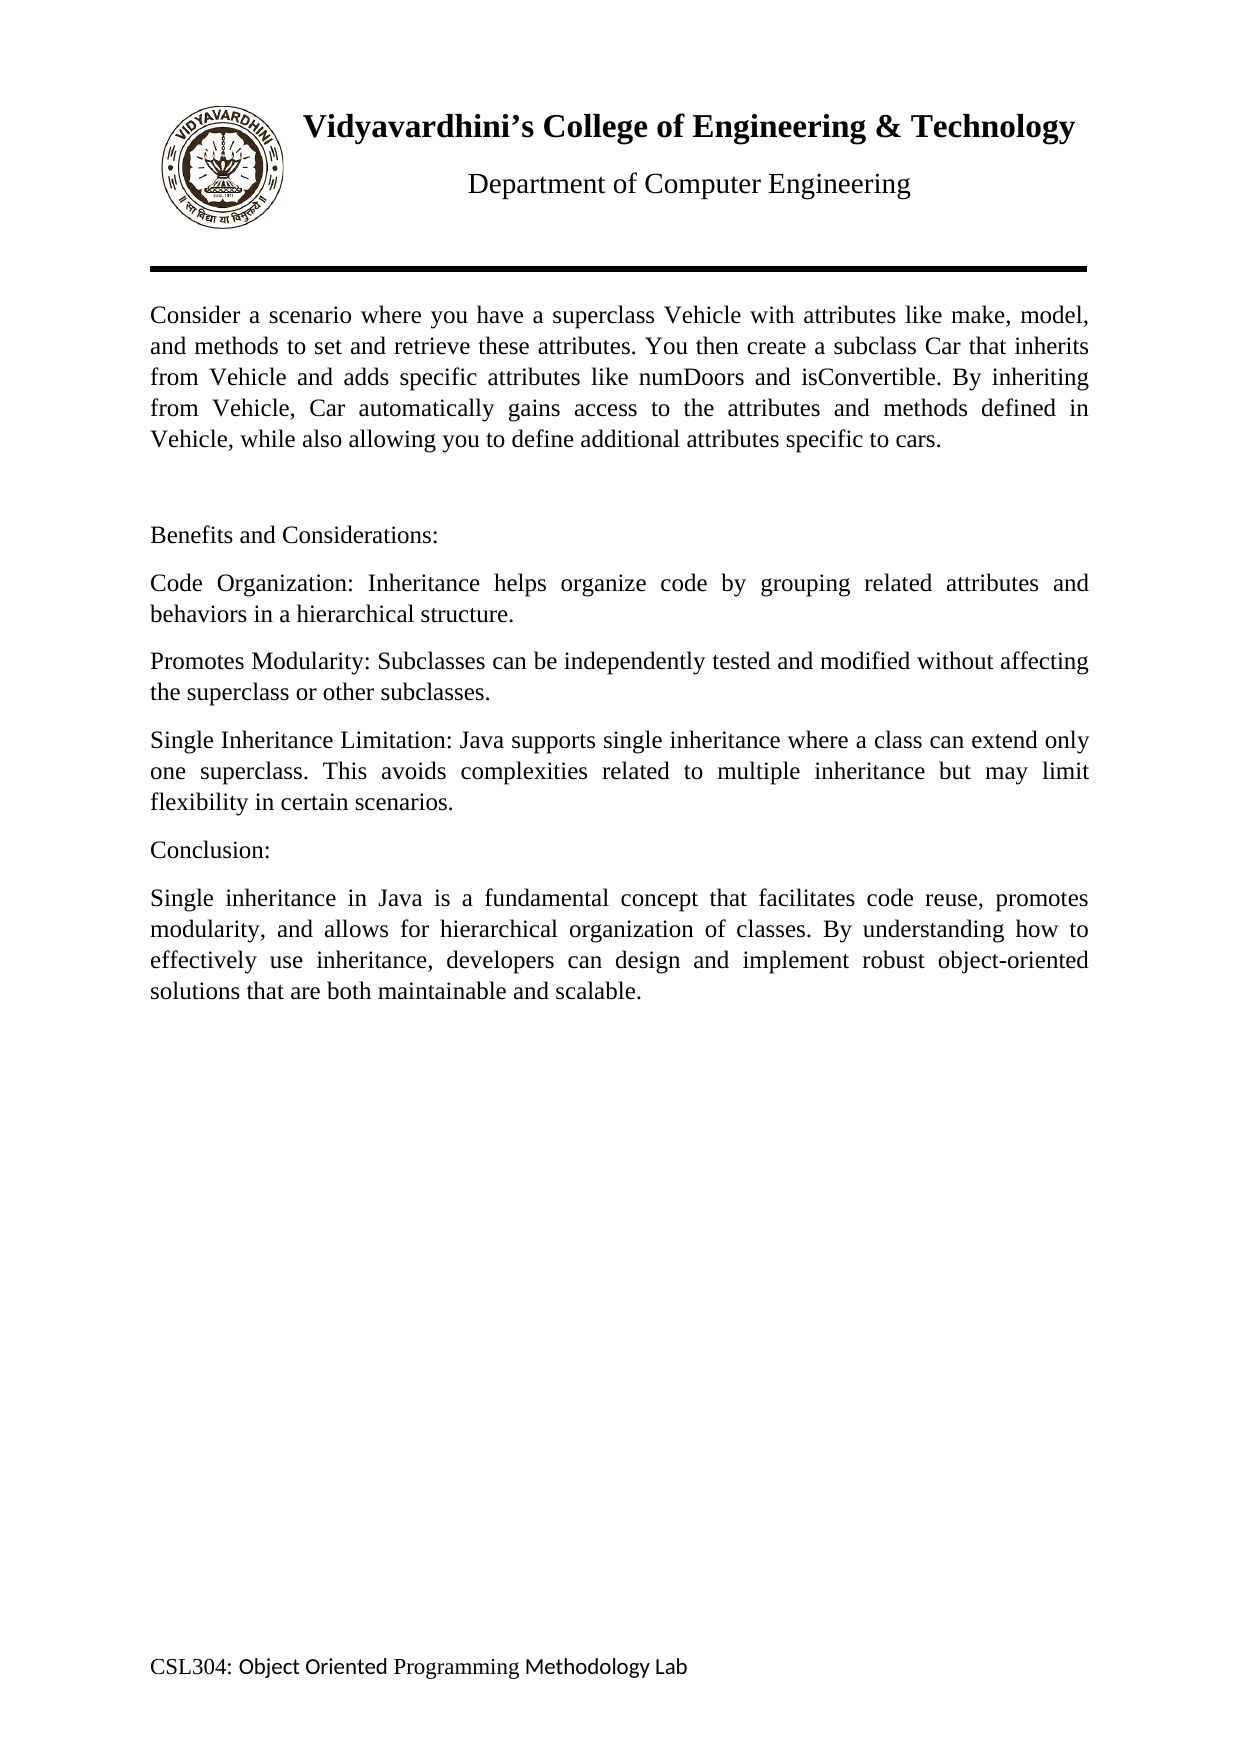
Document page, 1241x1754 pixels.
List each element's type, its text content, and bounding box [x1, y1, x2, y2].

text Single inheritance in Java is a fundamental concept that facilitates code reuse, promotes modularity, and allows for hierarchical organization of classes. By understanding how to effectively use inheritance, developers can design and implement robust object-oriented solutions that are both maintainable and scalable. [150, 883, 1090, 1004]
text Benefits and Considerations: [150, 520, 1090, 549]
text Conclusion: [150, 835, 1090, 864]
text Consider a scenario where you have a superclass Vehicle with attributes like make, model, and methods to set and retrieve these attributes. You then create a subclass Car that inherits from Vehicle and adds specific attributes like numDoors and isConvertible. By inheriting from Vehicle, Car automatically gains access to the attributes and methods defined in Vehicle, while also allowing you to define additional attributes specific to cars. [150, 300, 1090, 453]
text Promotes Modularity: Subclasses can be independently tested and modified without affecting the superclass or other subclasses. [150, 646, 1090, 706]
picture [161, 106, 284, 229]
text Single Inheritance Limitation: Java supports single inheritance where a class can extend only one superclass. This avoids complexities related to multiple inheritance but may limit flexibility in certain scenarios. [150, 725, 1090, 816]
text Code Organization: Inheritance helps organize code by grouping related attributes and behaviors in a hierarchical structure. [150, 568, 1090, 627]
